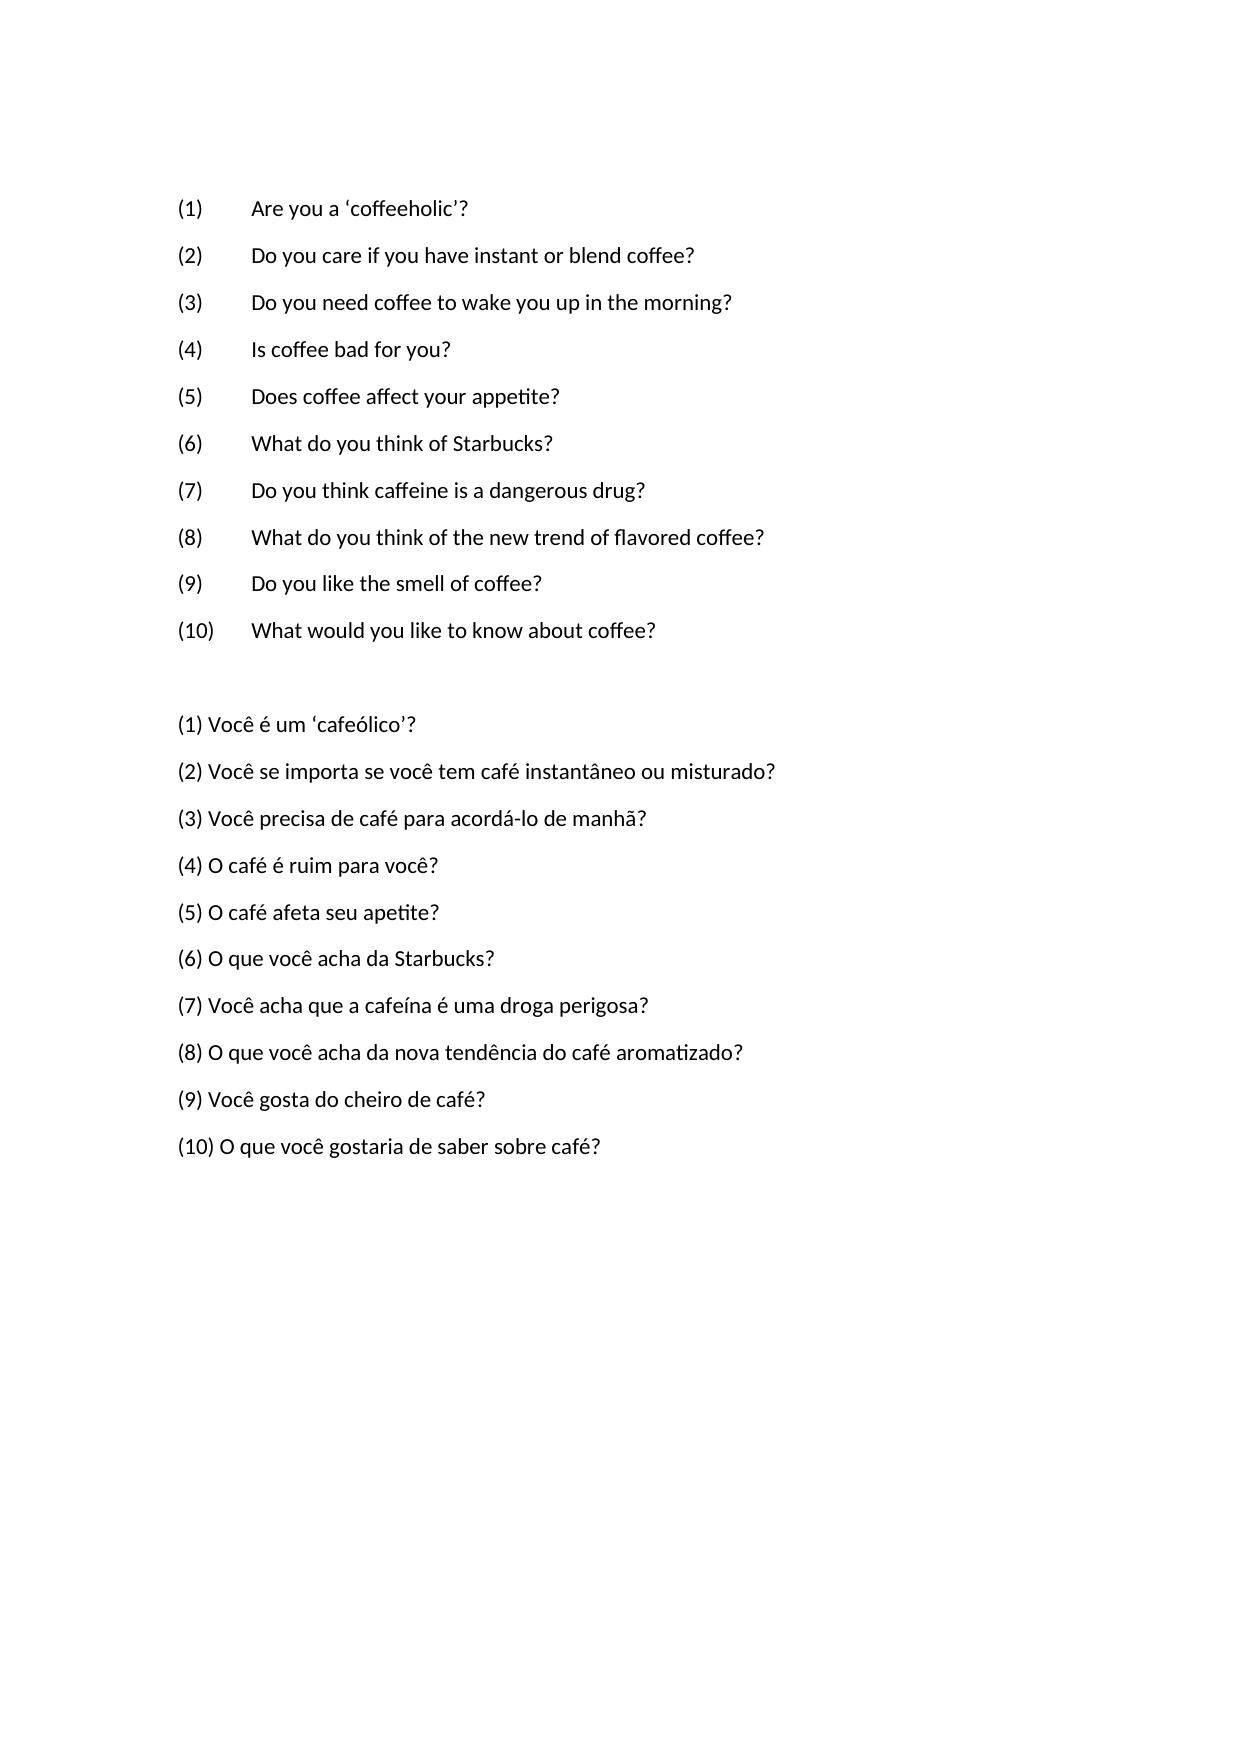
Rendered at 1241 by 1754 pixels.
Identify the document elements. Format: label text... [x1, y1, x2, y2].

text (4) Is coffee bad for you? [177, 335, 1063, 363]
text (8) What do you think of the new trend of flavored coffee? [177, 523, 1063, 551]
text (3) Do you need coffee to wake you up in the morning? [177, 288, 1063, 316]
text (7) Você acha que a cafeína é uma droga perigosa? [177, 991, 1063, 1019]
text (5) Does coffee affect your appetite? [177, 382, 1063, 410]
text (10) What would you like to know about coffee? [177, 616, 1063, 644]
text (3) Você precisa de café para acordá-lo de manhã? [177, 804, 1063, 832]
text (2) Do you care if you have instant or blend coffee? [177, 241, 1063, 269]
text (5) O café afeta seu apetite? [177, 898, 1063, 926]
text (7) Do you think caffeine is a dangerous drug? [177, 476, 1063, 504]
text (1) Você é um ‘cafeólico’? [177, 710, 1063, 738]
text (10) O que você gostaria de saber sobre café? [177, 1132, 1063, 1160]
text (9) Você gosta do cheiro de café? [177, 1085, 1063, 1113]
text (6) O que você acha da Starbucks? [177, 944, 1063, 972]
text (4) O café é ruim para você? [177, 851, 1063, 879]
text (8) O que você acha da nova tendência do café aromatizado? [177, 1038, 1063, 1066]
text (2) Você se importa se você tem café instantâneo ou misturado? [177, 757, 1063, 785]
text (6) What do you think of Starbucks? [177, 429, 1063, 457]
text (9) Do you like the smell of coffee? [177, 569, 1063, 597]
text (1) Are you a ‘coffeeholic’? [177, 194, 1063, 222]
